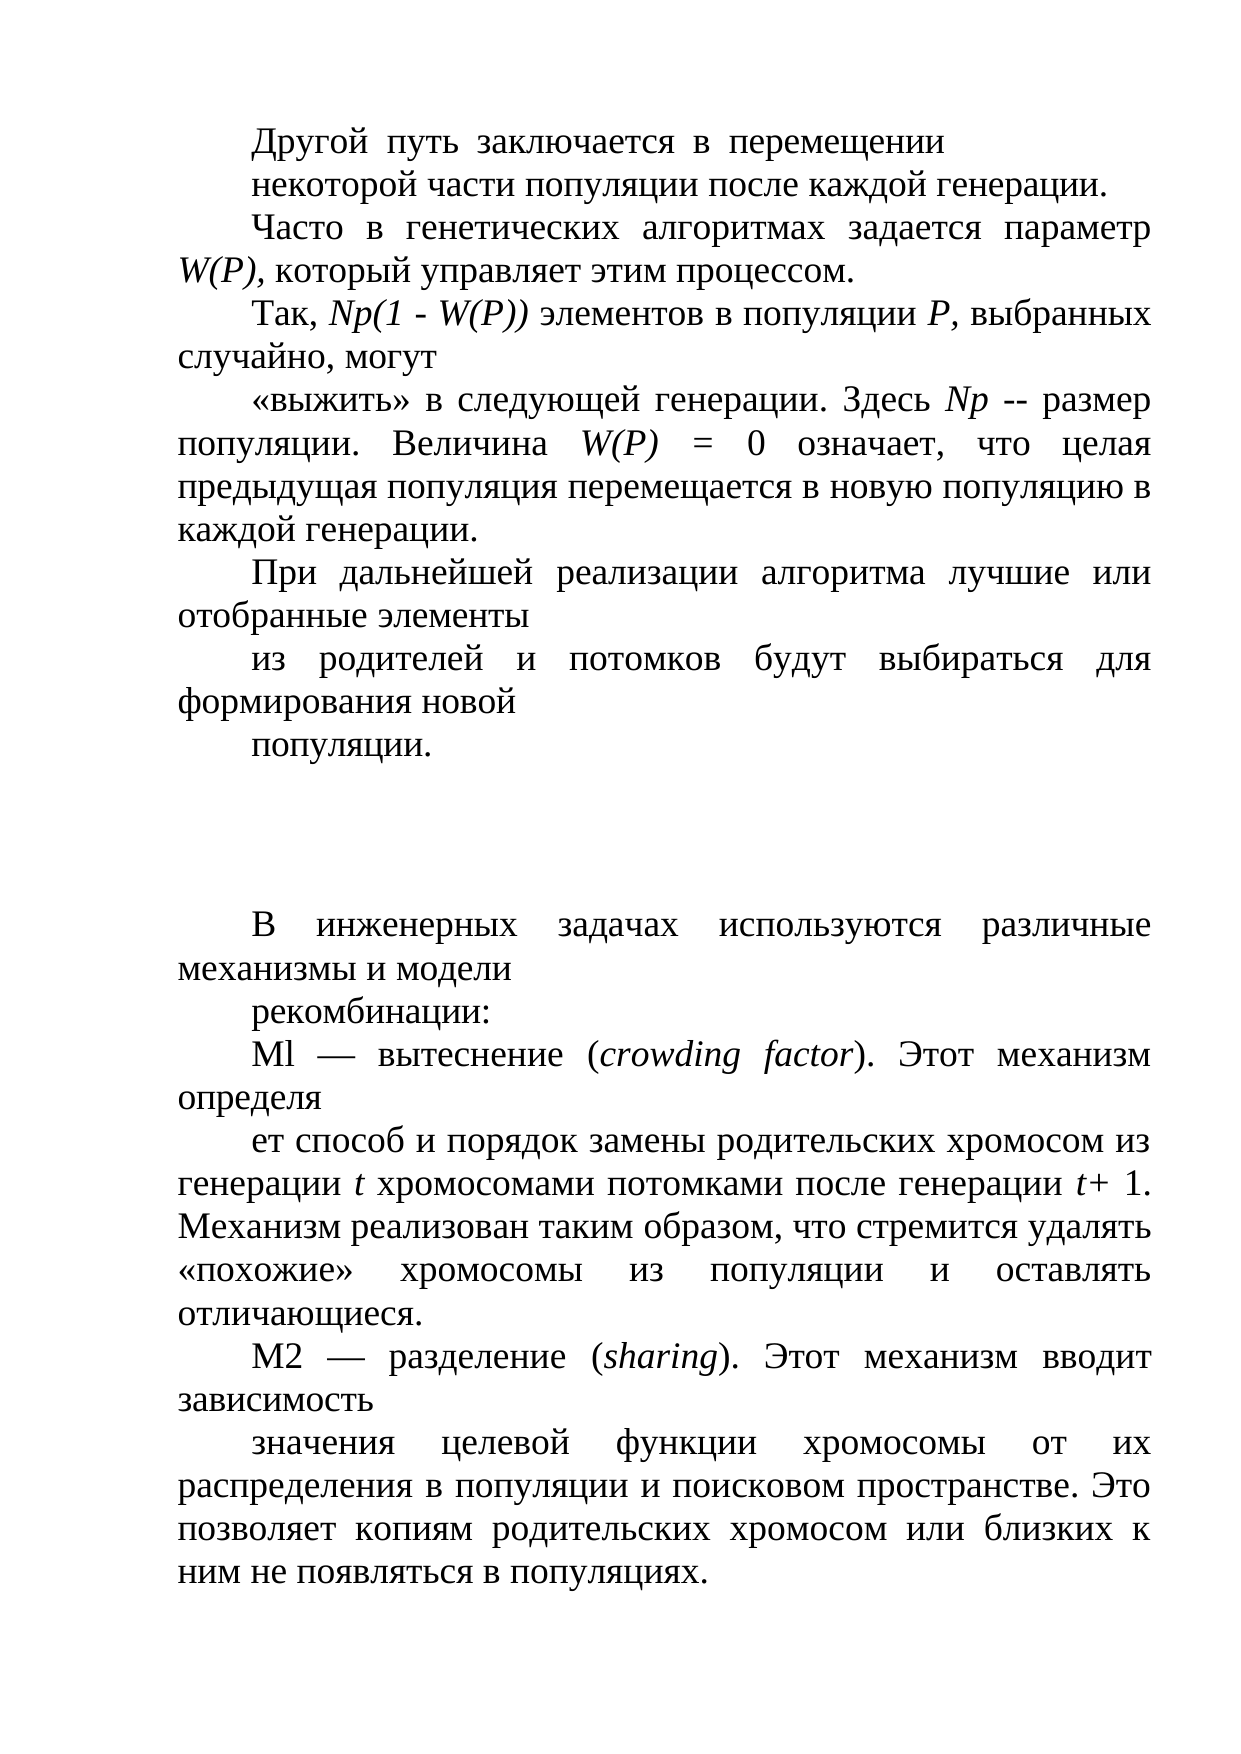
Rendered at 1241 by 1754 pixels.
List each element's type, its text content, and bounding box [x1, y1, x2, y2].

text Ml — вытеснение (crowding factor). Этот механизм определя [177, 1031, 1152, 1117]
text ет способ и порядок замены родительских хромосом из генерации t хромосомами потомками после генерации t+ 1. Механизм реализован таким образом, что стремится удалять «похожие» хромосомы из популяции и оставлять отличающиеся. [177, 1117, 1152, 1333]
text популяции. [177, 722, 1152, 765]
text рекомбинации: [177, 988, 1152, 1031]
text Так, Np(1 - W(P)) элементов в популяции Р, выбранных случайно, могут [177, 291, 1152, 377]
text М2 — разделение (sharing). Этот механизм вводит зависимость [177, 1333, 1152, 1419]
text Другой путь заключается в перемещении [177, 118, 1152, 161]
text При дальнейшей реализации алгоритма лучшие или отобранные элементы [177, 549, 1152, 636]
text «выжить» в следующей генерации. Здесь Np -- размер популяции. Величина W(P) = 0 означает, что целая предыдущая популяция перемещается в новую популяцию в каждой генерации. [177, 377, 1152, 549]
text Часто в генетических алгоритмах задается параметр W(P), который управляет этим процессом. [177, 204, 1152, 291]
text значения целевой функции хромосомы от их распределения в популяции и поисковом пространстве. Это позволяет копиям родительских хромосом или близких к ним не появляться в популяциях. [177, 1419, 1152, 1592]
text В инженерных задачах используются различные механизмы и модели [177, 902, 1152, 988]
text из родителей и потомков будут выбираться для формирования новой [177, 636, 1152, 722]
text некоторой части популяции после каждой генерации. [177, 161, 1152, 204]
